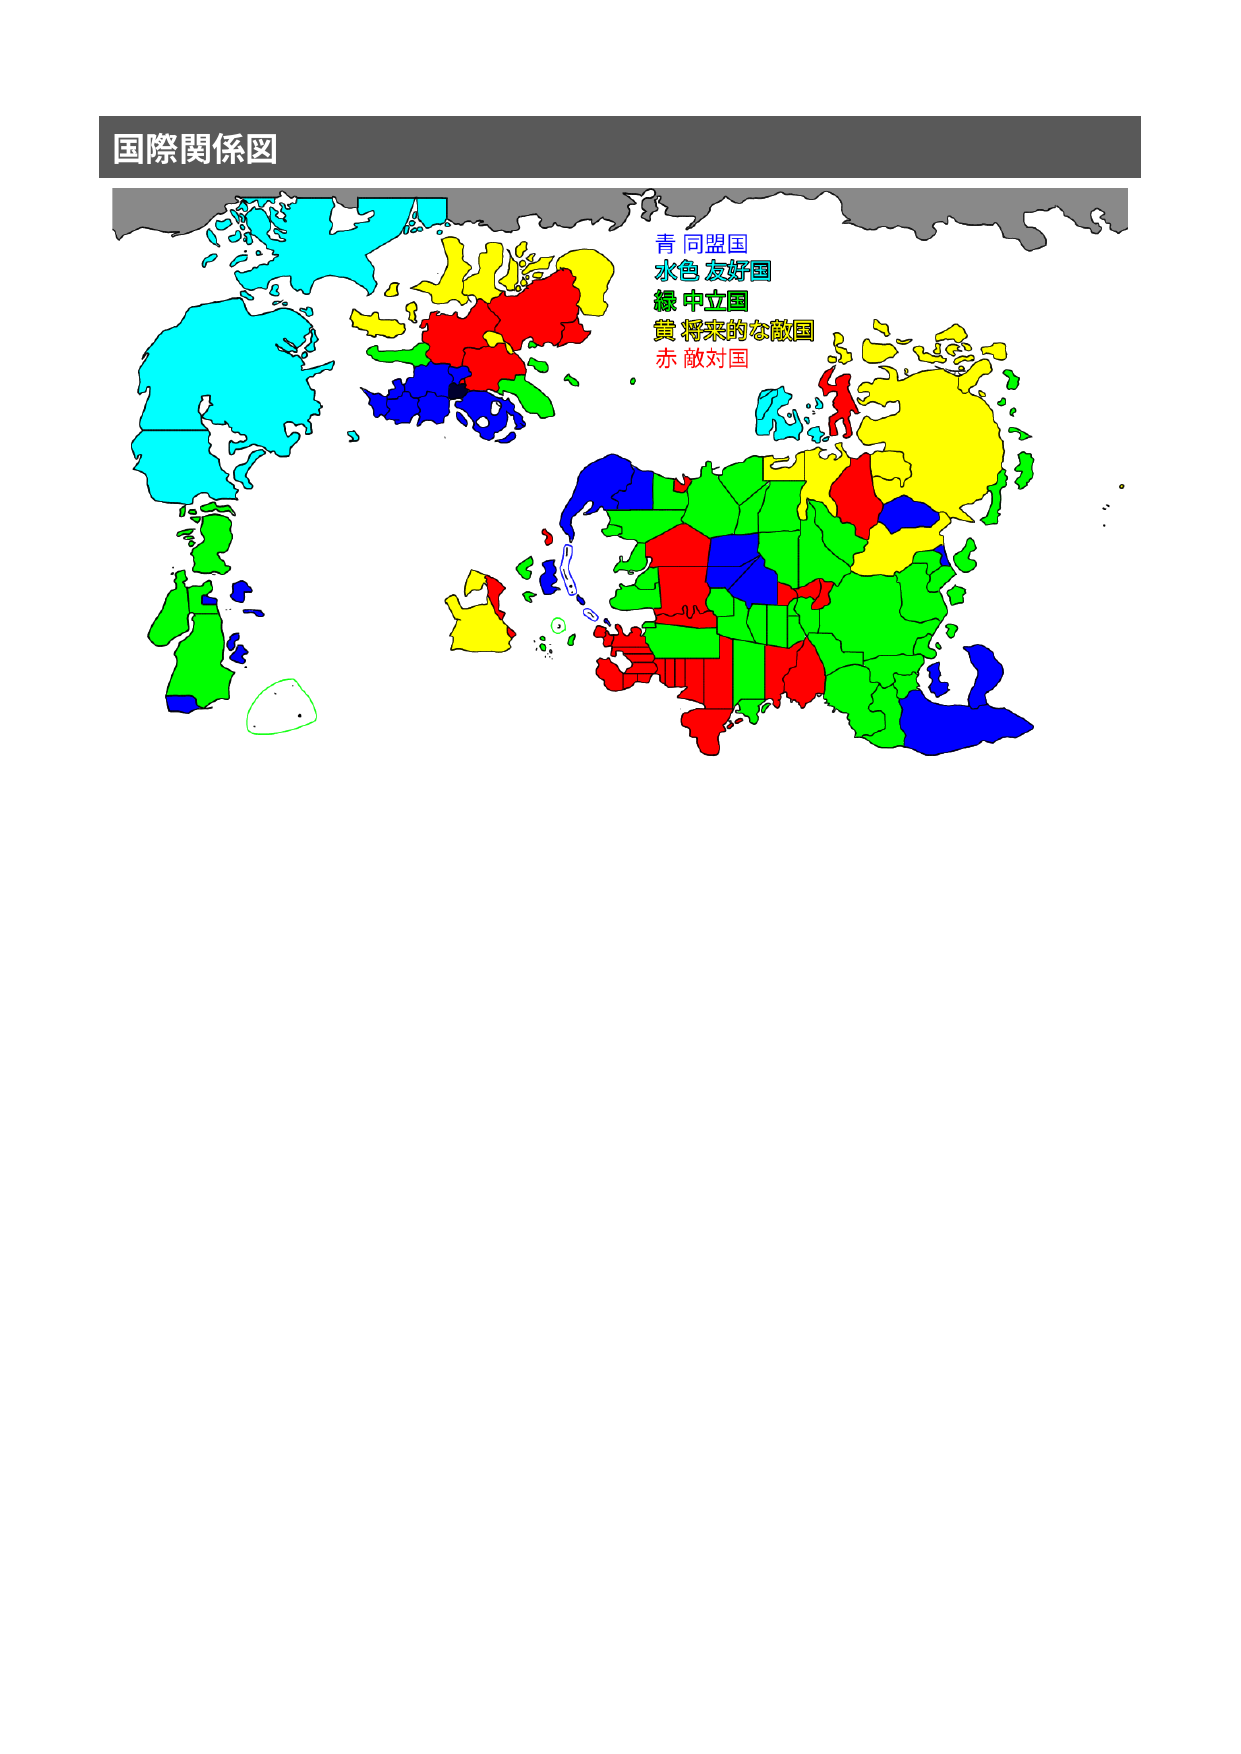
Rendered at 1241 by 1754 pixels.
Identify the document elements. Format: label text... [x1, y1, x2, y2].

subtitle 国際関係図 [104, 121, 1136, 173]
picture [112, 188, 1128, 760]
